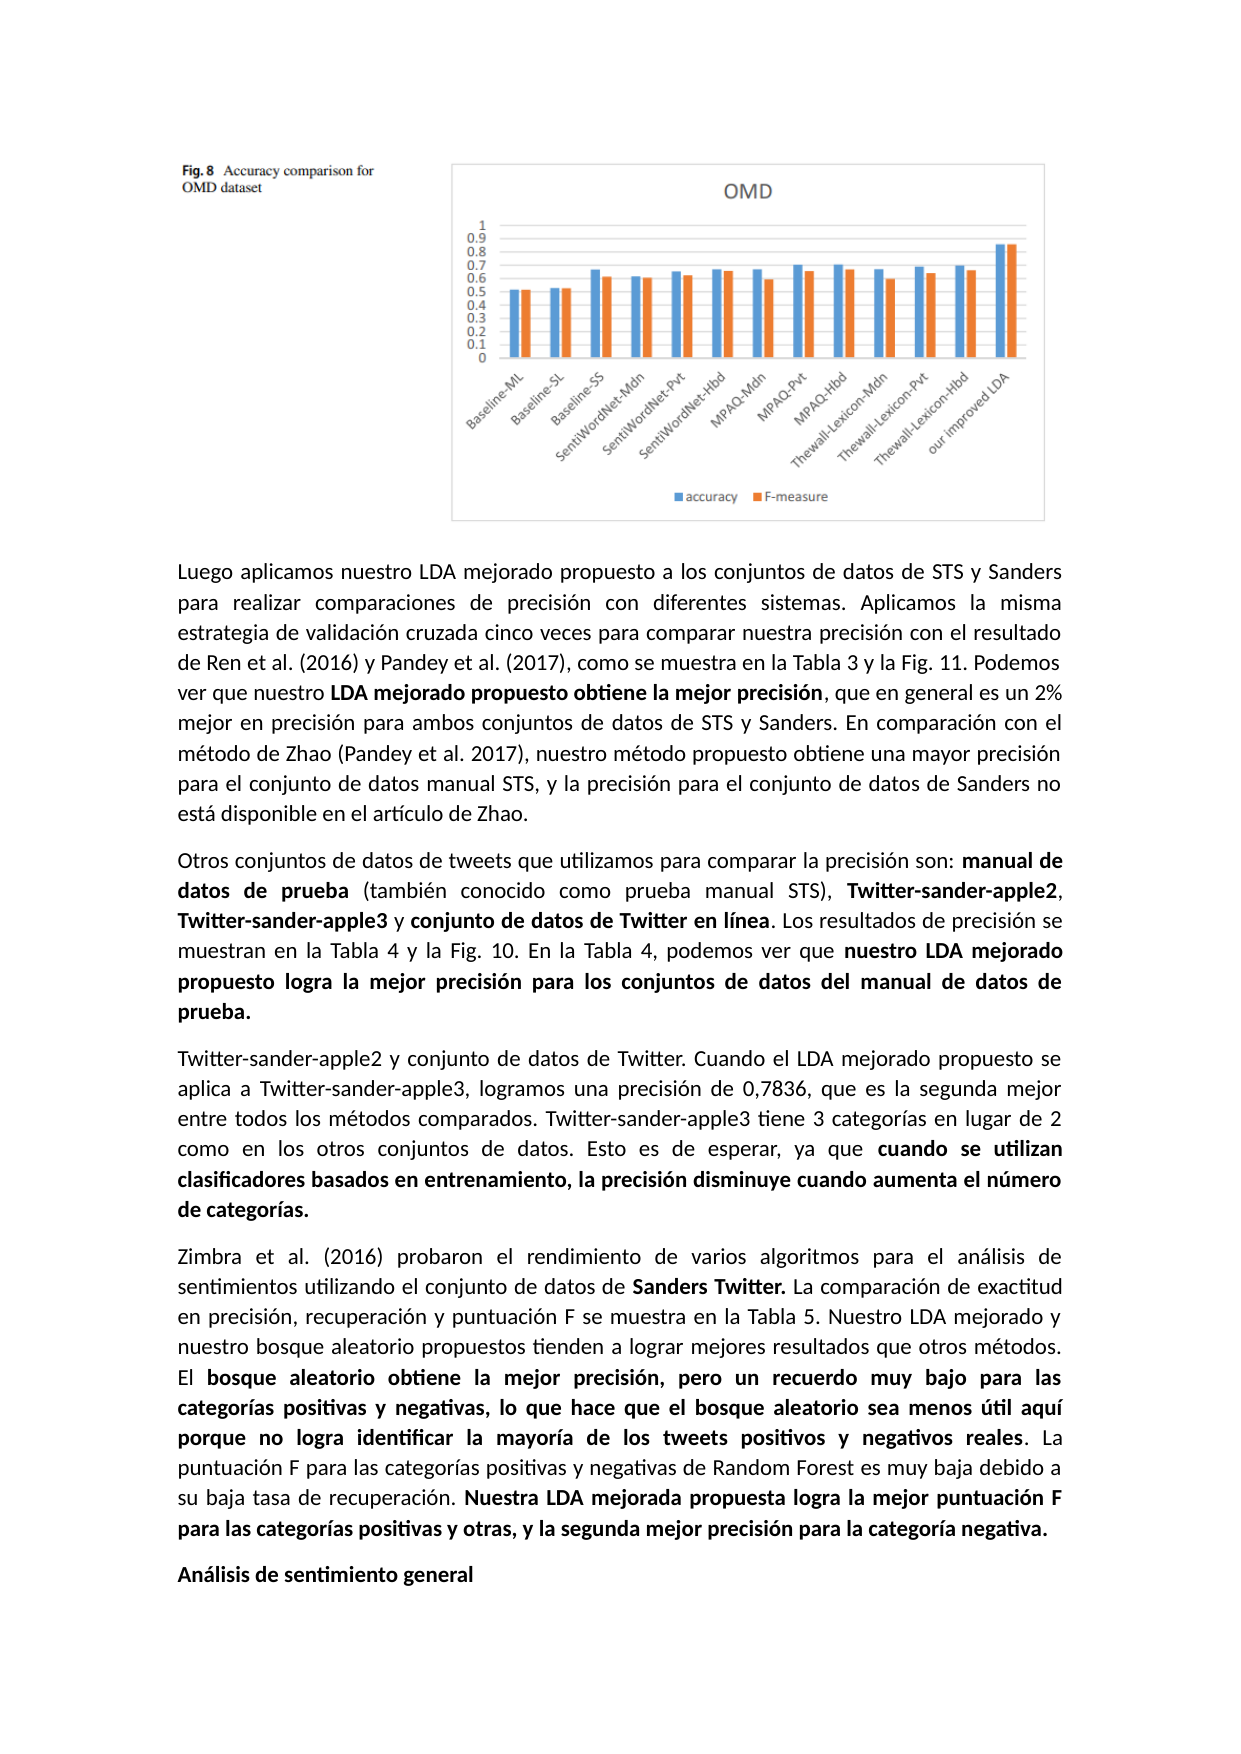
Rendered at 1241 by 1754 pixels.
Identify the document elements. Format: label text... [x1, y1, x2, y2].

text Zimbra et al. (2016) probaron el rendimiento de varios algoritmos para el análisis de sentimientos utilizando el conjunto de datos de Sanders Twitter. La comparación de exactitud en precisión, recuperación y puntuación F se muestra en la Tabla 5. Nuestro LDA mejorado y nuestro bosque aleatorio propuestos tienden a lograr mejores resultados que otros métodos. El bosque aleatorio obtiene la mejor precisión, pero un recuerdo muy bajo para las categorías positivas y negativas, lo que hace que el bosque aleatorio sea menos útil aquí porque no logra identificar la mayoría de los tweets positivos y negativos reales. La puntuación F para las categorías positivas y negativas de Random Forest es muy baja debido a su baja tasa de recuperación. Nuestra LDA mejorada propuesta logra la mejor puntuación F para las categorías positivas y otras, y la segunda mejor precisión para la categoría negativa. [177, 1242, 1063, 1542]
text Luego aplicamos nuestro LDA mejorado propuesto a los conjuntos de datos de STS y Sanders para realizar comparaciones de precisión con diferentes sistemas. Aplicamos la misma estrategia de validación cruzada cinco veces para comparar nuestra precisión con el resultado de Ren et al. (2016) y Pandey et al. (2017), como se muestra en la Tabla 3 y la Fig. 11. Podemos ver que nuestro LDA mejorado propuesto obtiene la mejor precisión, que en general es un 2% mejor en precisión para ambos conjuntos de datos de STS y Sanders. En comparación con el método de Zhao (Pandey et al. 2017), nuestro método propuesto obtiene una mayor precisión para el conjunto de datos manual STS, y la precisión para el conjunto de datos de Sanders no está disponible en el artículo de Zhao. [177, 557, 1063, 827]
text Otros conjuntos de datos de tweets que utilizamos para comparar la precisión son: manual de datos de prueba (también conocido como prueba manual STS), Twitter-sander-apple2, Twitter-sander-apple3 y conjunto de datos de Twitter en línea. Los resultados de precisión se muestran en la Tabla 4 y la Fig. 10. En la Tabla 4, podemos ver que nuestro LDA mejorado propuesto logra la mejor precisión para los conjuntos de datos del manual de datos de prueba. [177, 846, 1063, 1025]
text Análisis de sentimiento general [177, 1561, 1063, 1589]
text Twitter-sander-apple2 y conjunto de datos de Twitter. Cuando el LDA mejorado propuesto se aplica a Twitter-sander-apple3, logramos una precisión de 0,7836, que es la segunda mejor entre todos los métodos comparados. Twitter-sander-apple3 tiene 3 categorías en lugar de 2 como en los otros conjuntos de datos. Esto es de esperar, ya que cuando se utilizan clasificadores basados en entrenamiento, la precisión disminuye cuando aumenta el número de categorías. [177, 1044, 1063, 1223]
picture [177, 147, 1063, 539]
